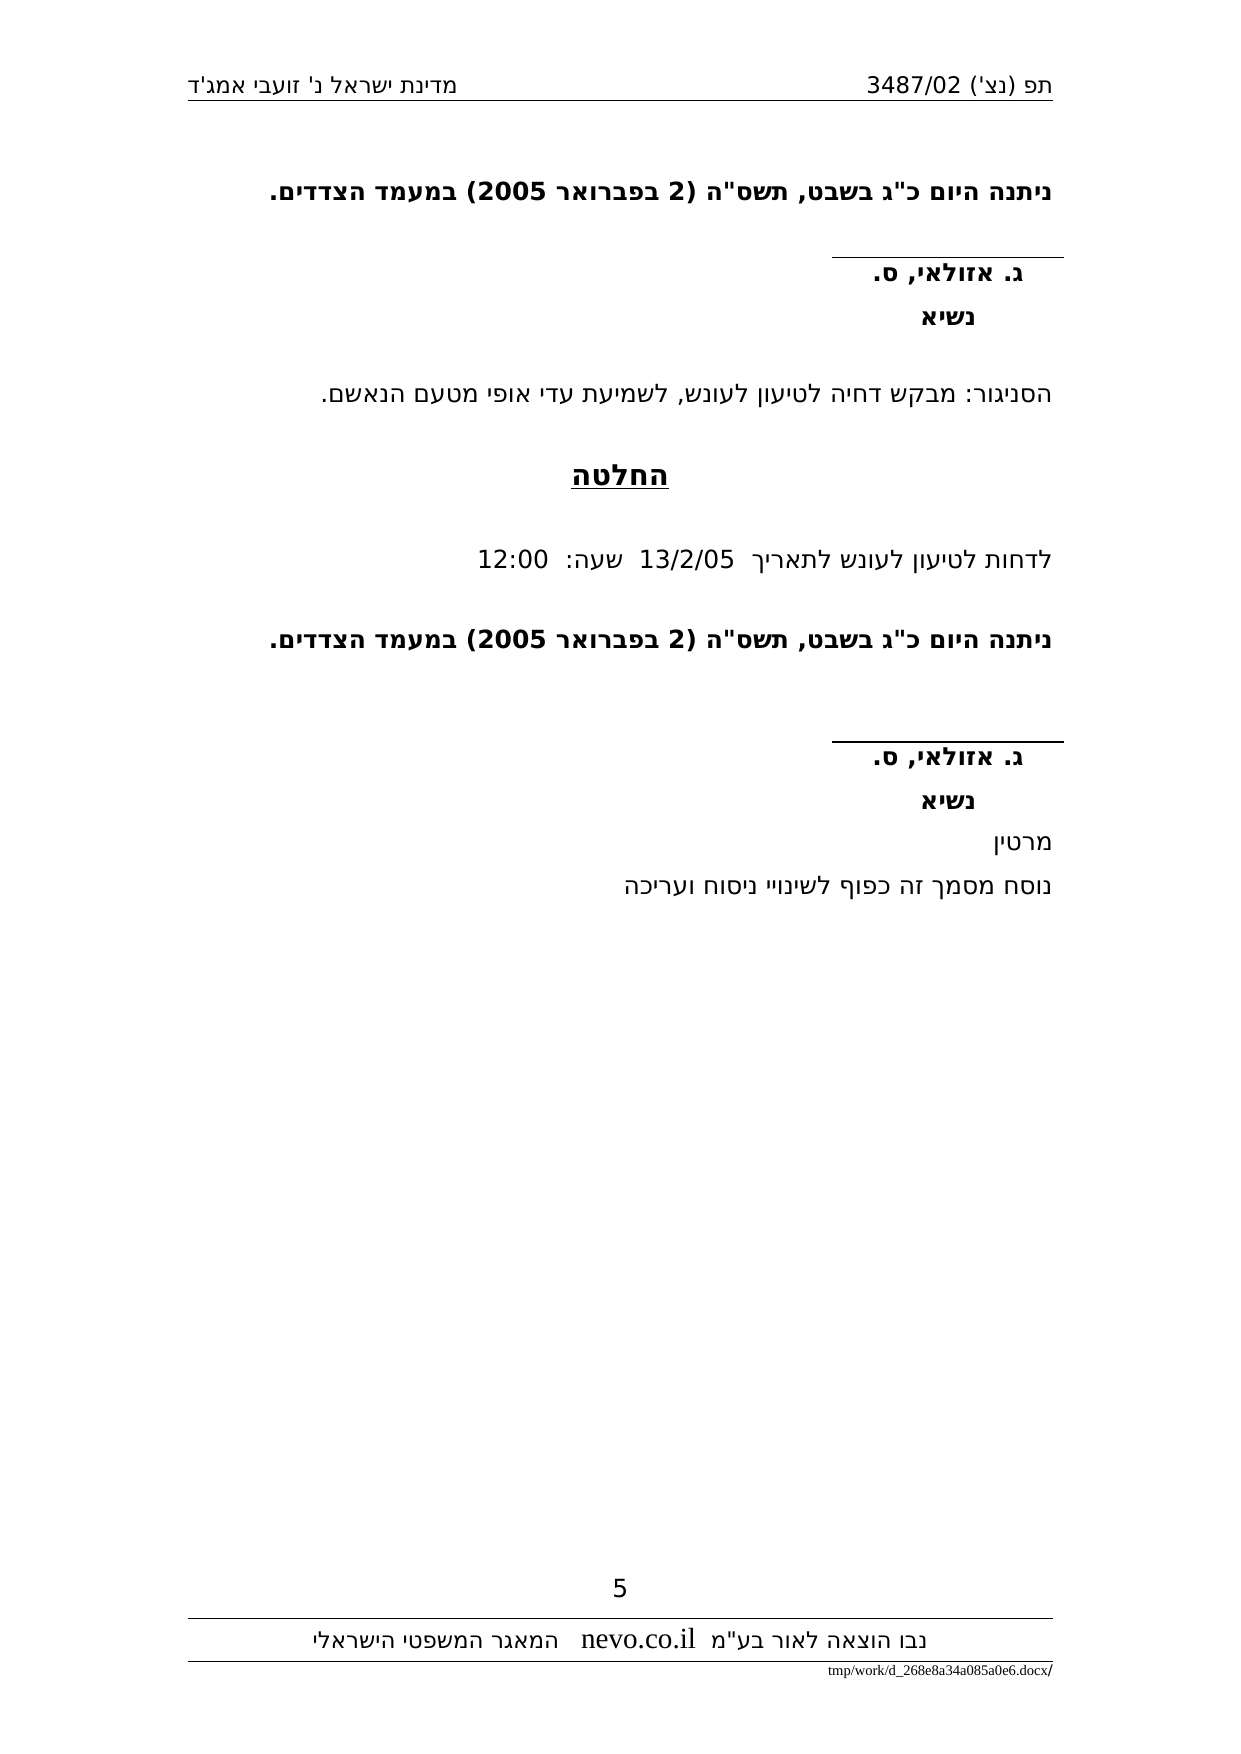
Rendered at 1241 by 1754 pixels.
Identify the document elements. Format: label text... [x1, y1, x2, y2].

table_header ג. אזולאי, ס. נשיא [832, 743, 1064, 827]
text לדחות לטיעון לעונש לתאריך 13/2/05 שעה: 12:00 [187, 546, 1053, 575]
text ניתנה היום כ"ג בשבט, תשס"ה (2 בפברואר 2005) במעמד הצדדים.ב [187, 626, 1053, 655]
title החלטה [187, 459, 1053, 493]
text נוסח מסמך זה כפוף לשינויי ניסוח ועריכה [187, 871, 1053, 900]
text הסניגור: מבקש דחיה לטיעון לעונש, לשמיעת עדי אופי מטעם הנאשם. [187, 379, 1053, 408]
text ניתנה היום כ"ג בשבט, תשס"ה (2 בפברואר 2005) במעמד הצדדים.נ [187, 177, 1053, 206]
table_header ג. אזולאי, ס. נשיא [832, 258, 1064, 343]
text מרטין [187, 827, 1053, 856]
